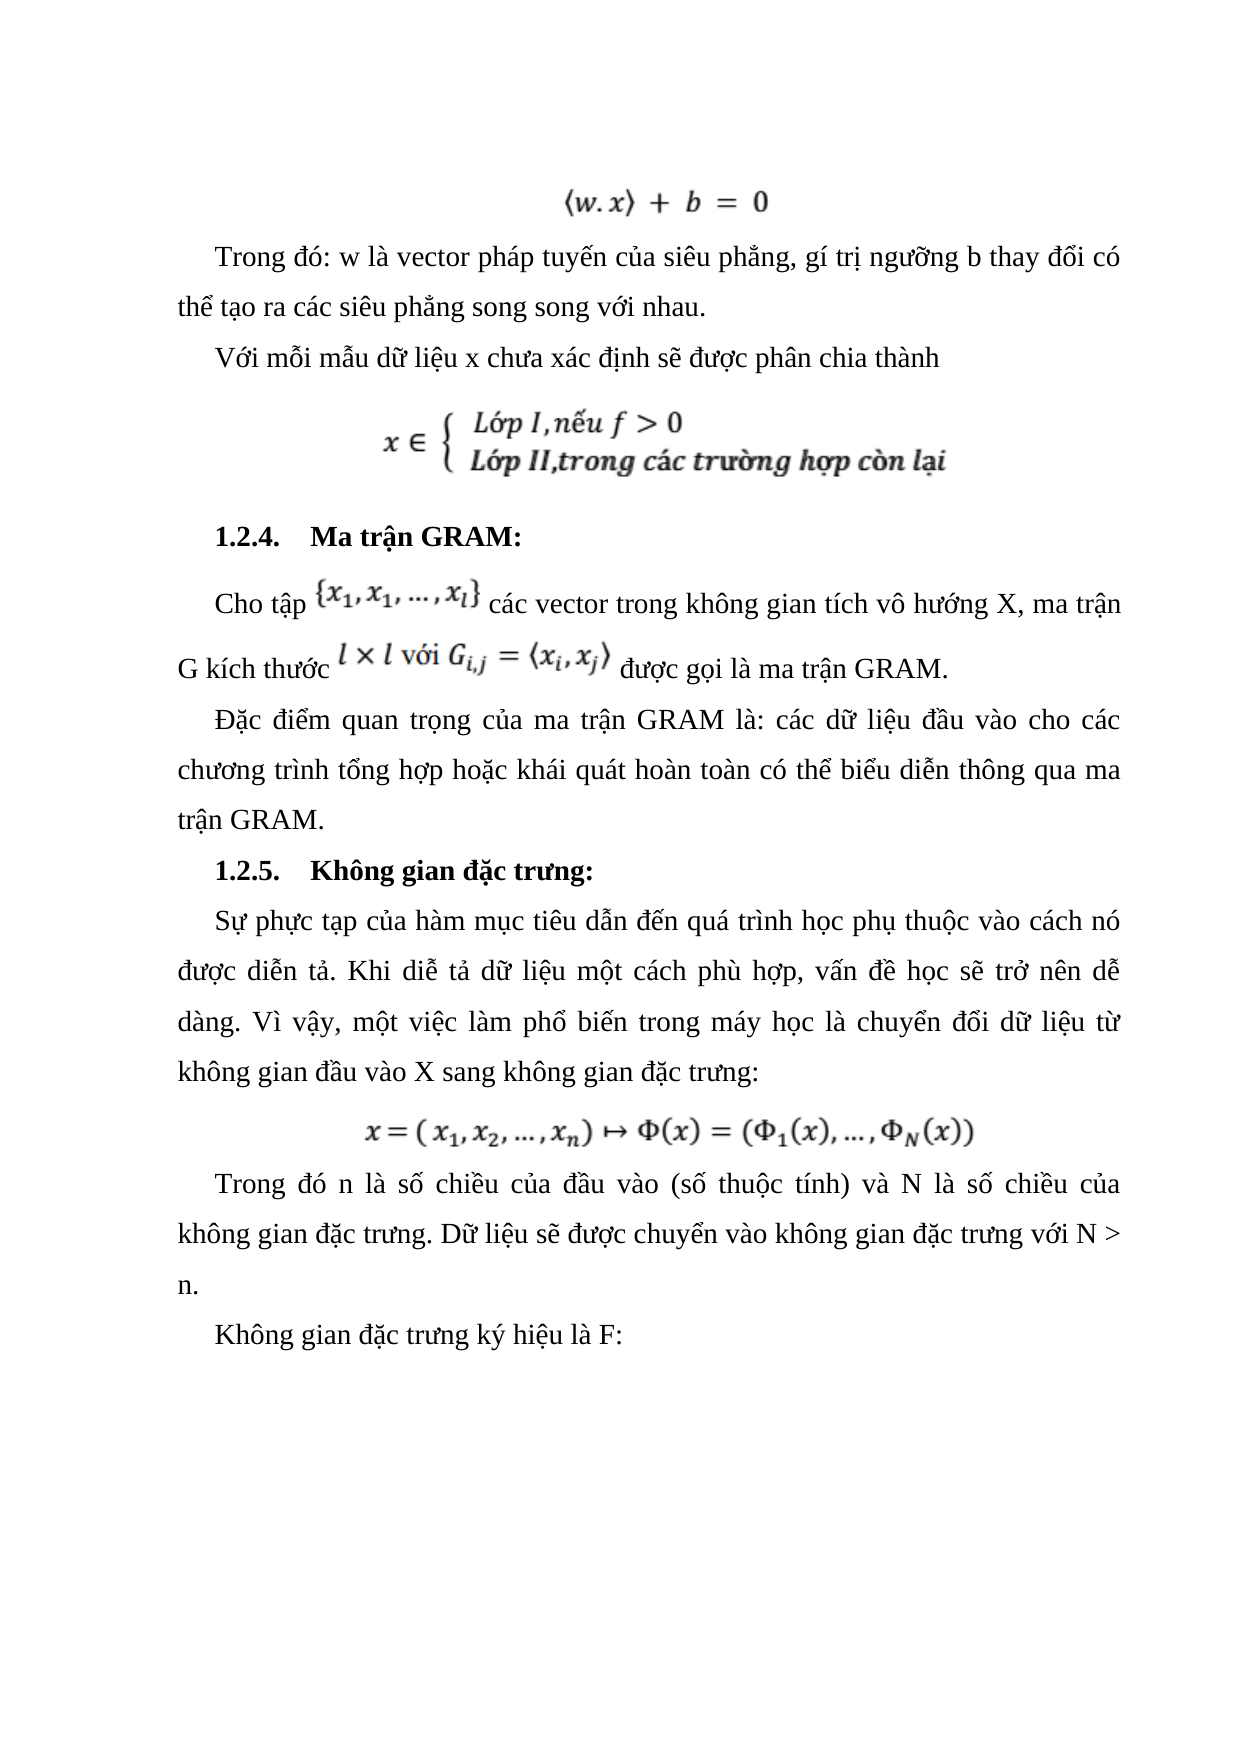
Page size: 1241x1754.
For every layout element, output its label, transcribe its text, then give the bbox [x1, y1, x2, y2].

picture [358, 1104, 979, 1150]
text Sự phực tạp của hàm mục tiêu dẫn đến quá trình học phụ thuộc vào cách nó được diễn tả. Khi diễ tả dữ liệu một cách phù hợp, vấn đề học sẽ trở nên dễ dàng. Vì vậy, một việc làm phổ biến trong máy học là chuyển đổi dữ liệu từ không gian đầu vào X sang không gian đặc trưng: [177, 903, 1122, 1087]
subtitle 1.2.4. Ma trận GRAM: [177, 519, 1122, 553]
text Cho tập các vector trong không gian tích vô hướng X, ma trận G kích thước được gọi là ma trận GRAM. [177, 570, 1122, 685]
subtitle 1.2.5. Không gian đặc trưng: [177, 853, 1122, 886]
text Trong đó n là số chiều của đầu vào (số thuộc tính) và N là số chiều của không gian đặc trưng. Dữ liệu sẽ được chuyển vào không gian đặc trưng với N > n. [177, 1166, 1122, 1301]
picture [364, 390, 973, 491]
text Với mỗi mẫu dữ liệu x chưa xác định sẽ được phân chia thành [177, 340, 1122, 373]
picture [337, 636, 613, 679]
text Trong đó: w là vector pháp tuyến của siêu phẳng, gí trị ngưỡng b thay đổi có thể tạo ra các siêu phẳng song song với nhau. [177, 239, 1122, 323]
text Không gian đặc trưng ký hiệu là F: [177, 1317, 1122, 1351]
picture [314, 569, 481, 614]
text Đặc điểm quan trọng của ma trận GRAM là: các dữ liệu đầu vào cho các chương trình tổng hợp hoặc khái quát hoàn toàn có thể biểu diễn thông qua ma trận GRAM. [177, 702, 1122, 836]
picture [555, 177, 782, 223]
